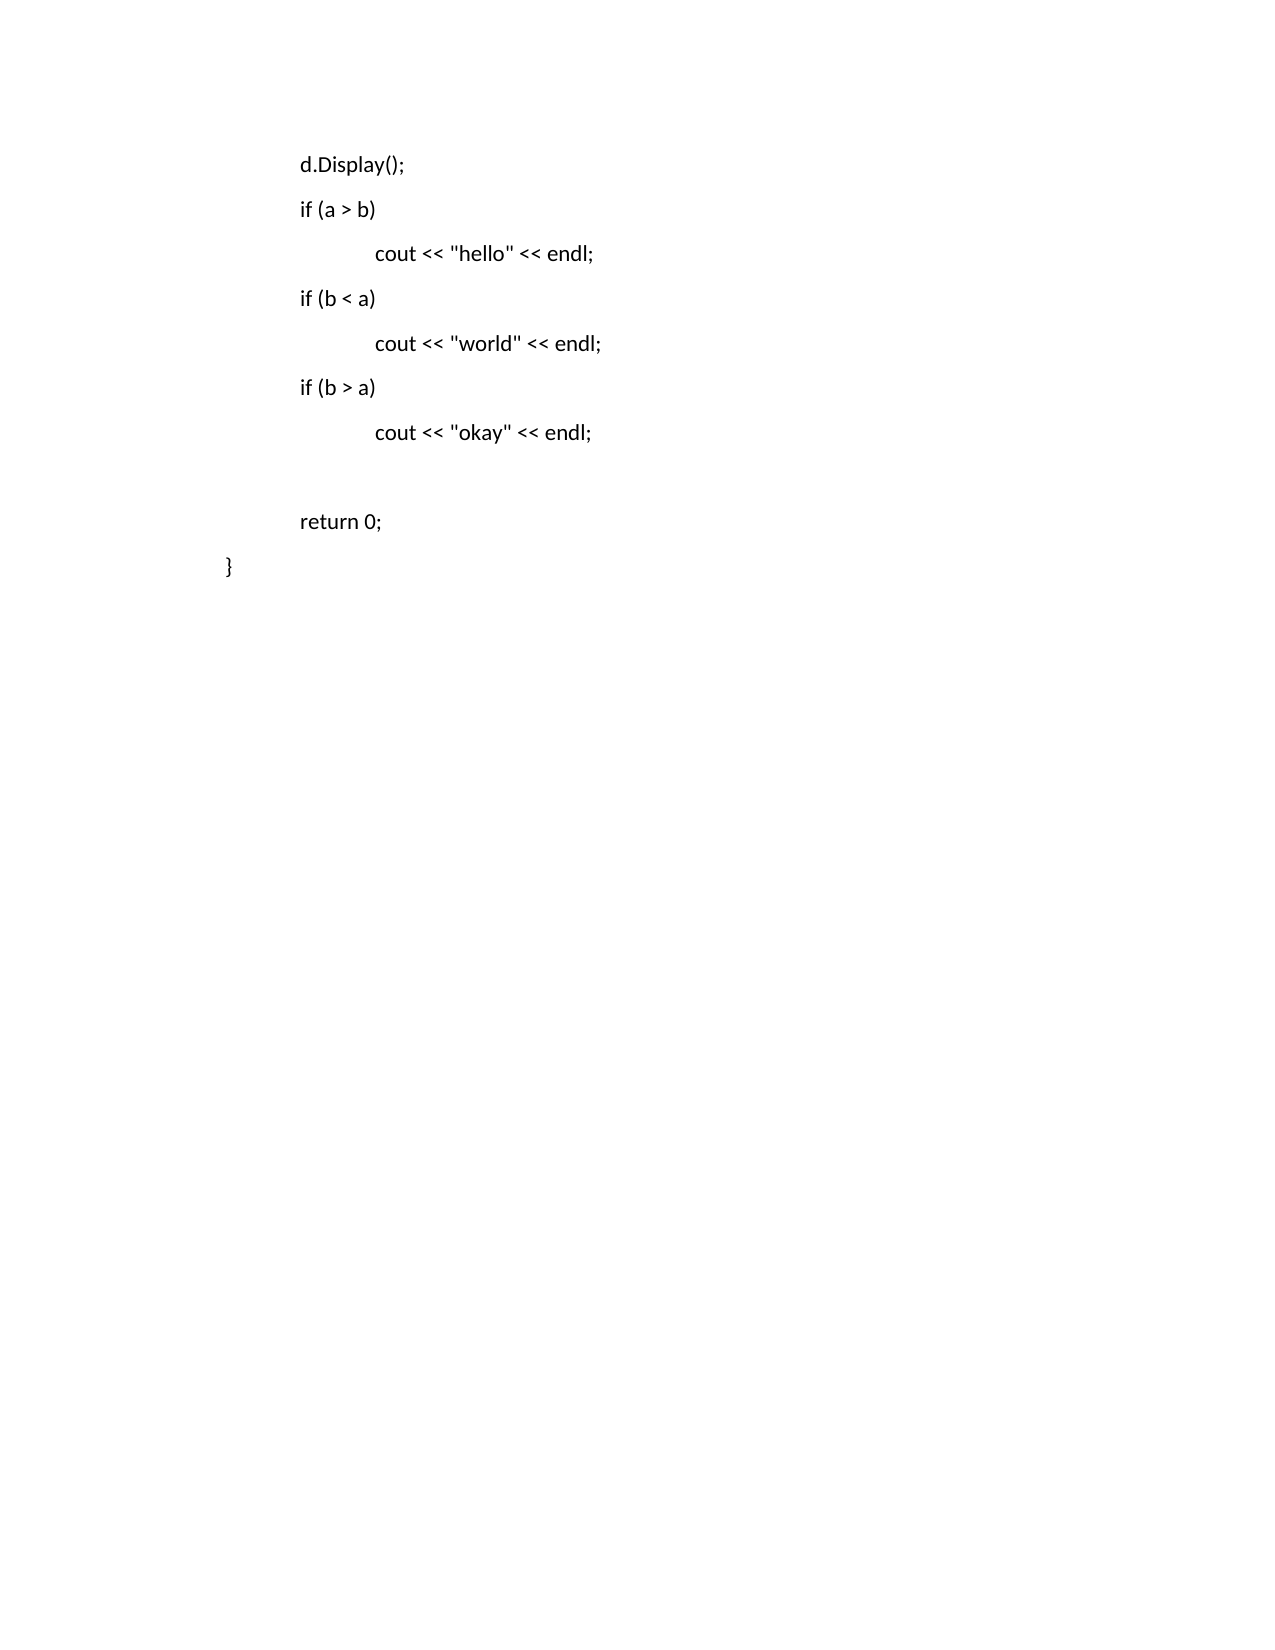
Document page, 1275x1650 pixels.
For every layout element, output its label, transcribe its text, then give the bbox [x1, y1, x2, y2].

text } [225, 552, 1125, 580]
text if (a > b) [225, 195, 1125, 223]
text cout << "okay" << endl; [225, 418, 1125, 446]
text return 0; [225, 507, 1125, 536]
text if (b > a) [225, 373, 1125, 401]
text cout << "hello" << endl; [225, 239, 1125, 267]
text d.Display(); [225, 150, 1125, 178]
text cout << "world" << endl; [225, 329, 1125, 357]
text if (b < a) [225, 284, 1125, 312]
